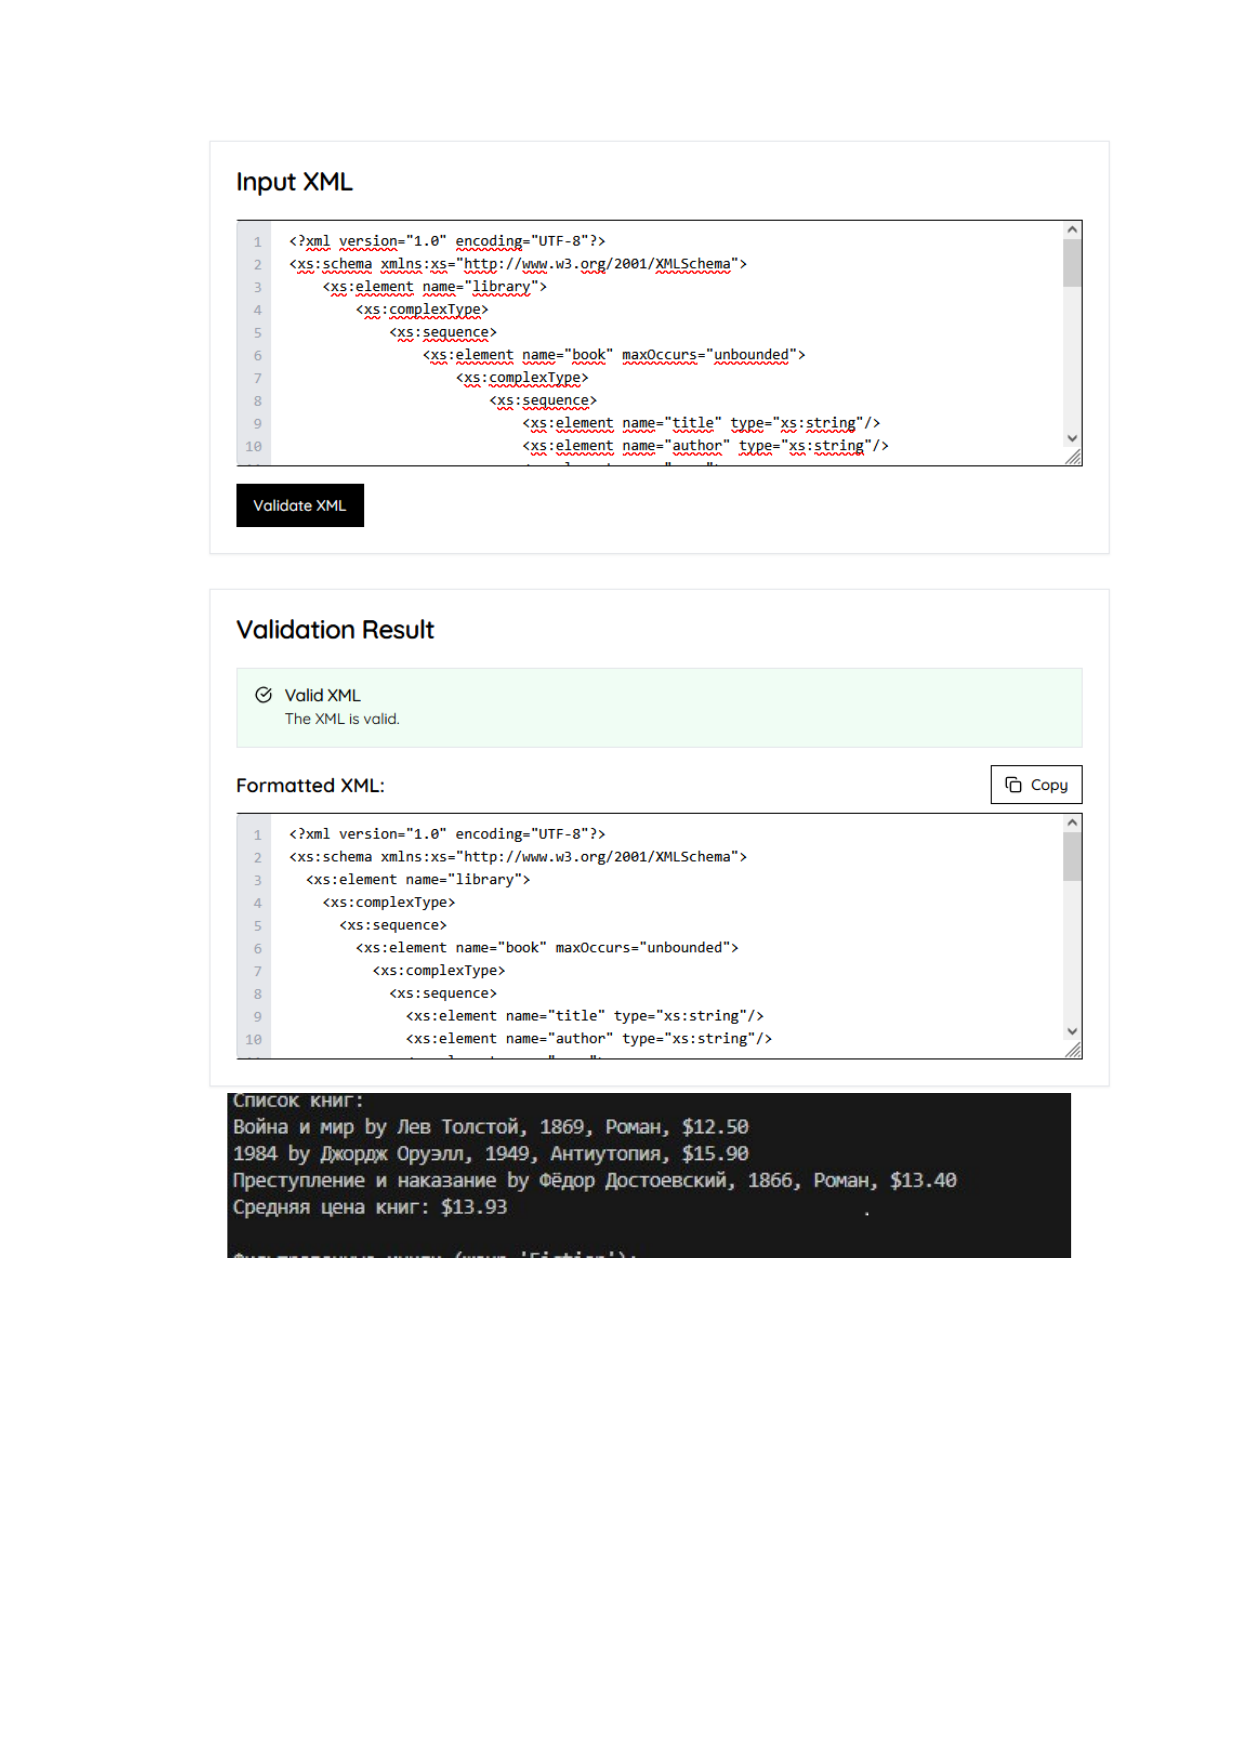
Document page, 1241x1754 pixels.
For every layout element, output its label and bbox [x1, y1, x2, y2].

picture [177, 118, 1152, 1092]
picture [227, 1093, 1072, 1258]
